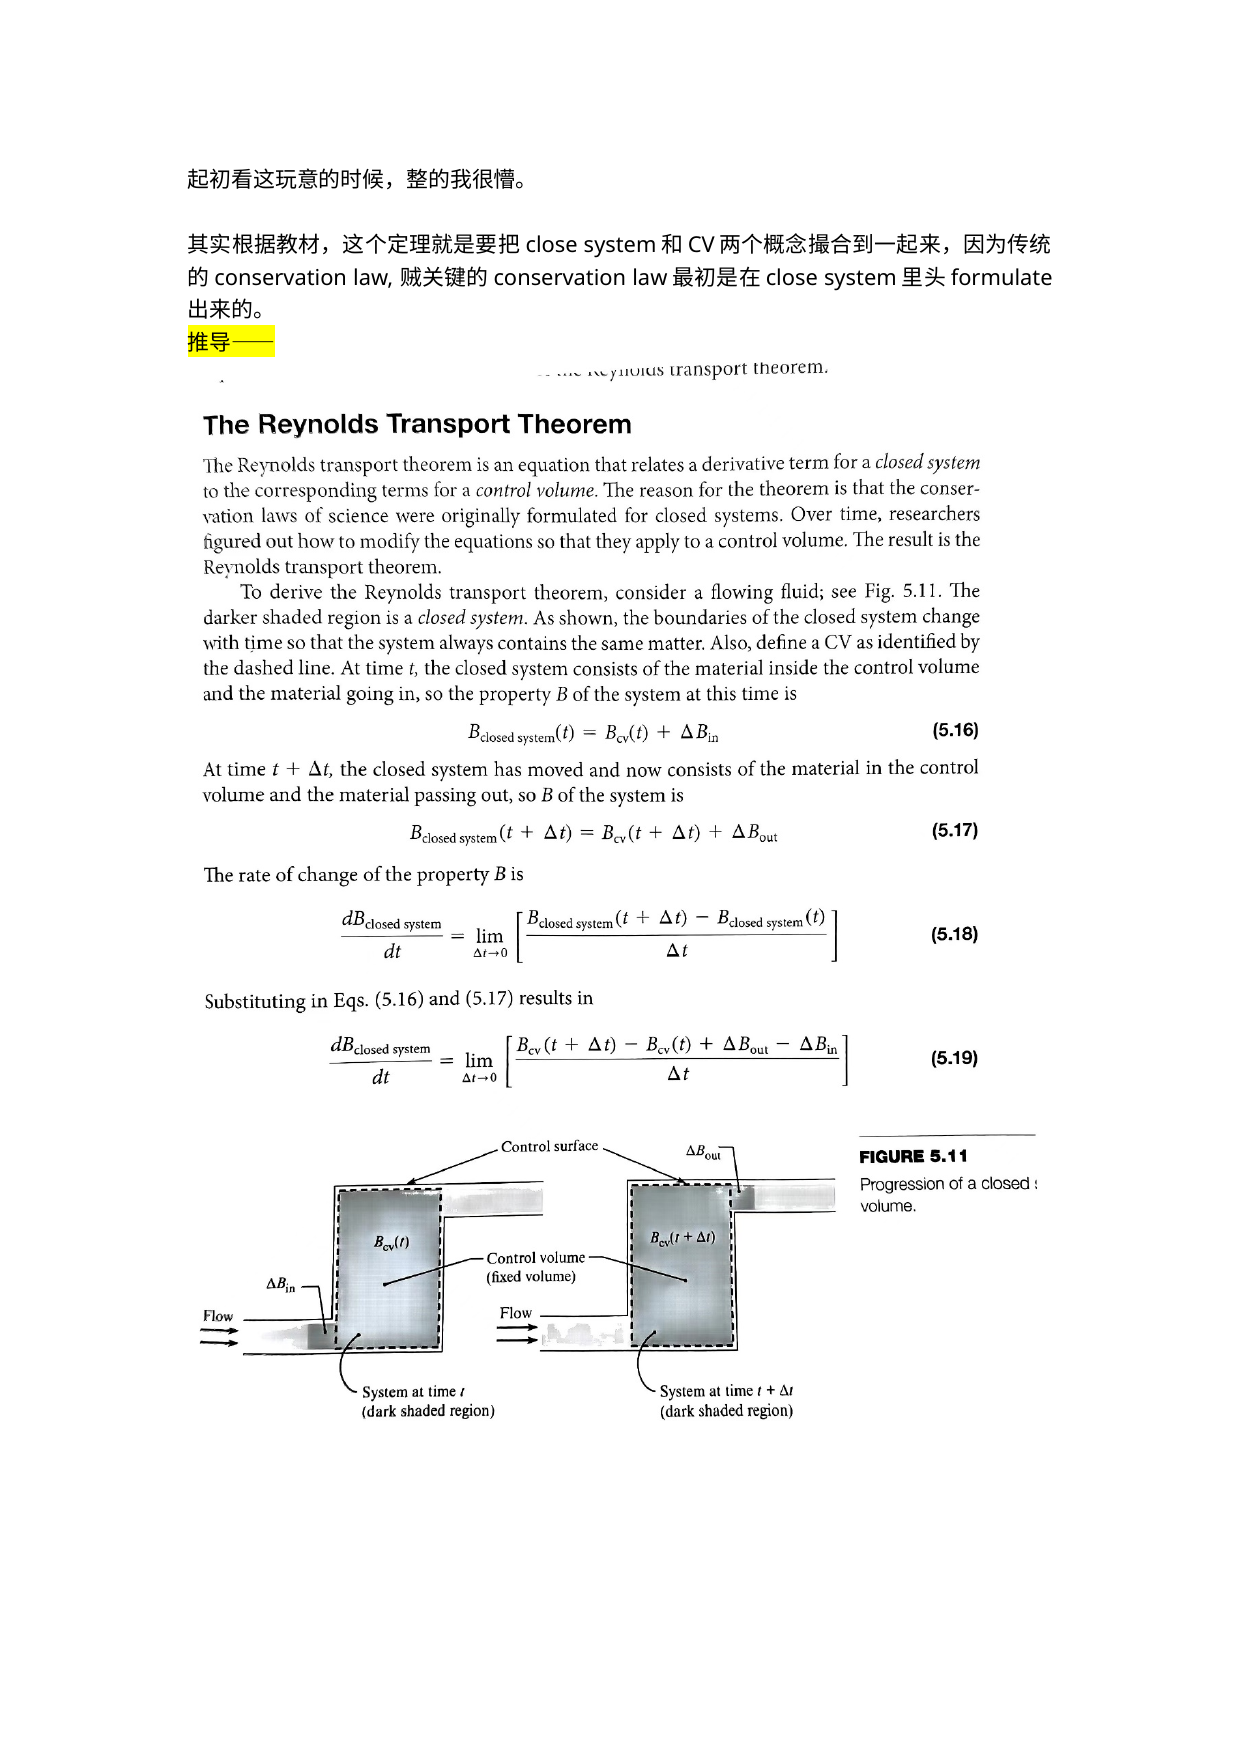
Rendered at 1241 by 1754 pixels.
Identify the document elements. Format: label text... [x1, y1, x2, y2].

text 其实根据教材，这个定理就是要把close system和CV两个概念撮合到一起来，因为传统的conservation law, 贼关键的conservation law最初是在close system里头formulate出来的。 [187, 227, 1053, 324]
text 起初看这玩意的时候，整的我很懵。 [187, 162, 1053, 194]
picture [187, 357, 1053, 1498]
text 推导—— [187, 324, 1053, 357]
